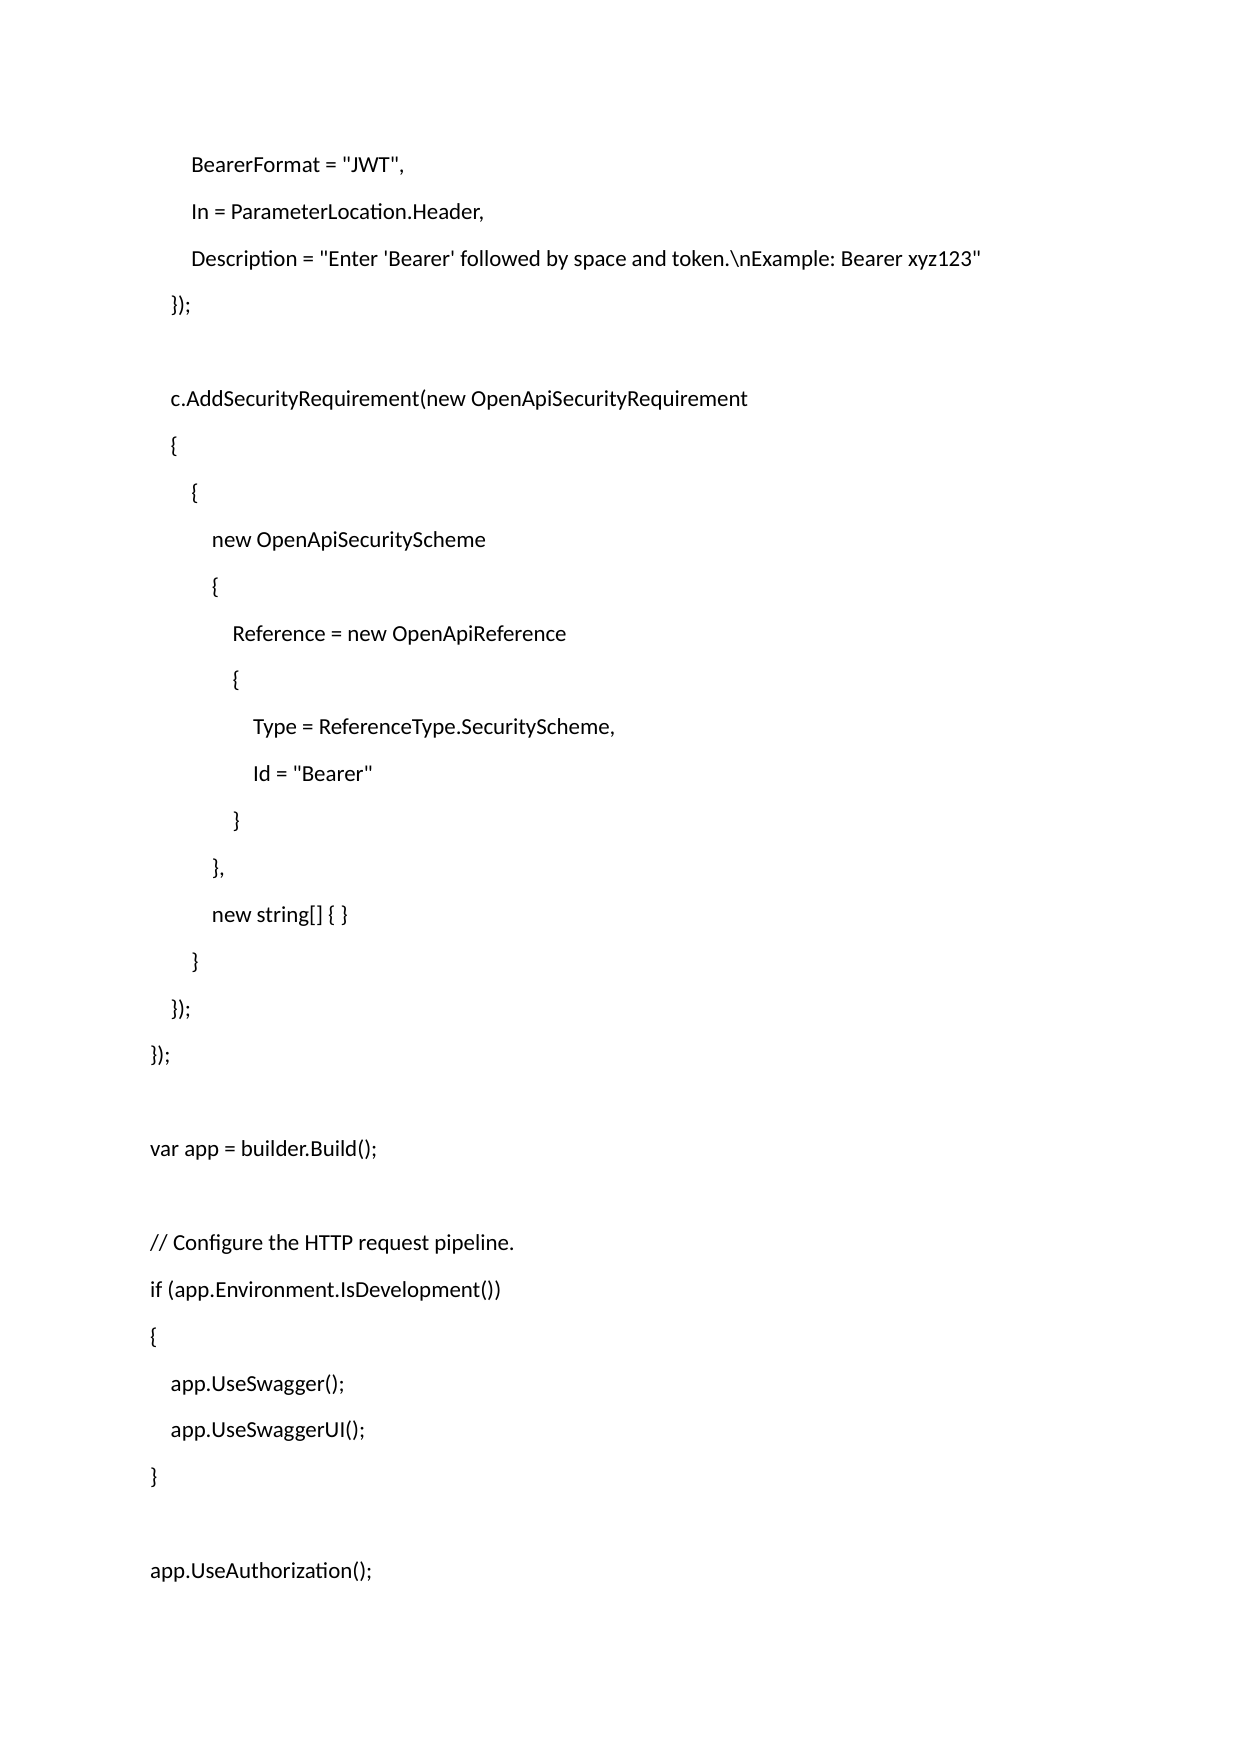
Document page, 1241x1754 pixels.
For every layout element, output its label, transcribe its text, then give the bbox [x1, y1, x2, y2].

text Id = "Bearer" [150, 759, 1090, 787]
text c.AddSecurityRequirement(new OpenApiSecurityRequirement [150, 384, 1090, 412]
text app.UseAuthorization(); [150, 1556, 1090, 1584]
text BearerFormat = "JWT", [150, 150, 1090, 178]
text new string[] { } [150, 900, 1090, 928]
text // Configure the HTTP request pipeline. [150, 1228, 1090, 1256]
text app.UseSwaggerUI(); [150, 1416, 1090, 1444]
text var app = builder.Build(); [150, 1134, 1090, 1162]
text Reference = new OpenApiReference [150, 619, 1090, 647]
text }); [150, 1041, 1090, 1069]
text Description = "Enter 'Bearer' followed by space and token.\nExample: Bearer xyz123" [150, 244, 1090, 272]
text { [150, 478, 1090, 506]
text { [150, 572, 1090, 600]
text { [150, 1322, 1090, 1350]
text In = ParameterLocation.Header, [150, 197, 1090, 225]
text }, [150, 853, 1090, 881]
text new OpenApiSecurityScheme [150, 525, 1090, 553]
text app.UseSwagger(); [150, 1369, 1090, 1397]
text } [150, 1462, 1090, 1491]
text { [150, 431, 1090, 459]
text if (app.Environment.IsDevelopment()) [150, 1275, 1090, 1303]
text }); [150, 291, 1090, 319]
text } [150, 806, 1090, 834]
text }); [150, 994, 1090, 1022]
text } [150, 947, 1090, 975]
text Type = ReferenceType.SecurityScheme, [150, 712, 1090, 741]
text { [150, 666, 1090, 694]
